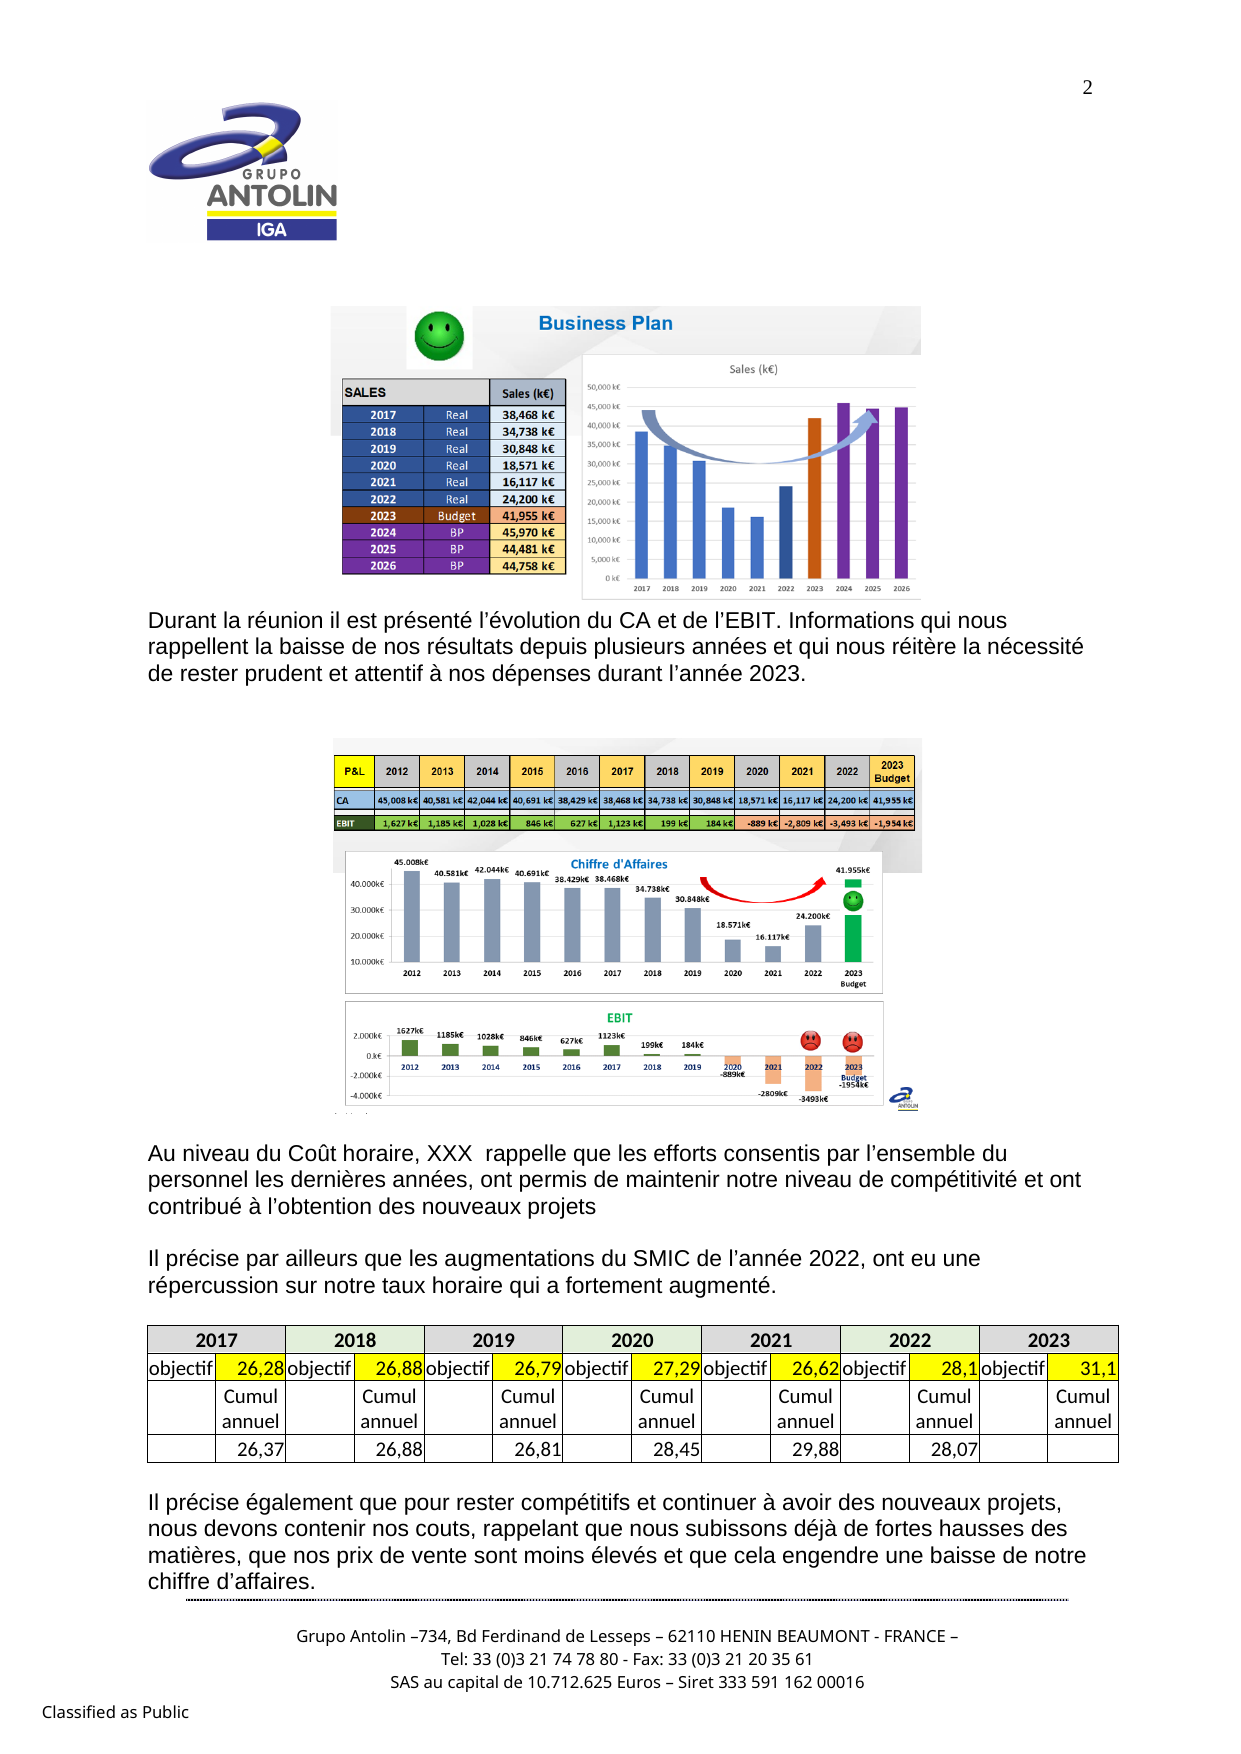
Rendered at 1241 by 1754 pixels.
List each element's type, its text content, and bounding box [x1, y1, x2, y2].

table_cell Cumul annuel [632, 1381, 701, 1434]
table_cell [425, 1435, 492, 1462]
table_cell Cumul annuel [771, 1381, 840, 1434]
table_cell objectif [841, 1354, 909, 1380]
table_header 2020 [563, 1326, 701, 1352]
table_cell objectif [148, 1354, 215, 1380]
table_cell 29,88 [771, 1435, 840, 1462]
table_cell [563, 1381, 631, 1434]
table_cell 26,28 [216, 1354, 285, 1380]
table_cell 27,29 [632, 1354, 701, 1380]
table_cell 26,62 [771, 1354, 840, 1380]
table_cell Cumul annuel [493, 1381, 562, 1434]
table_cell [841, 1381, 909, 1434]
table_header 2018 [286, 1326, 424, 1352]
picture [146, 100, 338, 243]
table_cell [980, 1381, 1047, 1434]
table_cell Cumul annuel [910, 1381, 979, 1434]
table_cell objectif [425, 1354, 492, 1380]
table_cell 26,81 [493, 1435, 562, 1462]
table_cell 28,07 [910, 1435, 979, 1462]
table_cell [148, 1381, 215, 1434]
picture [186, 1596, 1069, 1603]
table_cell objectif [286, 1354, 354, 1380]
table_cell [980, 1435, 1047, 1462]
text Au niveau du Coût horaire, XXX rappelle que les efforts consentis par l’ensemble du personnel les dernières années, ont permis de maintenir notre niveau de compétitivité et ont contribué à l’obtention des nouveaux projets [148, 1140, 1107, 1219]
table_cell Cumul annuel [355, 1381, 424, 1434]
table_cell [563, 1435, 631, 1462]
table_cell Cumul annuel [216, 1381, 285, 1434]
table_cell 28,1 [910, 1354, 979, 1380]
table_cell 26,88 [355, 1354, 424, 1380]
table_cell 26,79 [493, 1354, 562, 1380]
picture [330, 303, 925, 607]
table_cell [702, 1381, 770, 1434]
table_cell 26,88 [355, 1435, 424, 1462]
table_header 2023 [980, 1326, 1118, 1352]
table_header 2019 [425, 1326, 562, 1352]
table_cell 28,45 [632, 1435, 701, 1462]
text Il précise par ailleurs que les augmentations du SMIC de l’année 2022, ont eu une répercussion sur notre taux horaire qui a fortement augmenté. [148, 1245, 1107, 1298]
table_cell [148, 1435, 215, 1462]
table_cell [702, 1435, 770, 1462]
picture [333, 738, 923, 1114]
table_cell objectif [980, 1354, 1047, 1380]
table_cell [1048, 1435, 1118, 1462]
table_cell [841, 1435, 909, 1462]
table_cell objectif [563, 1354, 631, 1380]
table_header 2021 [702, 1326, 840, 1352]
table_header 2022 [841, 1326, 979, 1352]
text Il précise également que pour rester compétitifs et continuer à avoir des nouveaux projets, nous devons contenir nos couts, rappelant que nous subissons déjà de fortes hausses des matières, que nos prix de vente sont moins élevés et que cela engendre une baisse de notre chiffre d’affaires. [148, 1489, 1107, 1594]
table_cell Cumul annuel [1048, 1381, 1118, 1434]
table_cell objectif [702, 1354, 770, 1380]
table_cell [286, 1381, 354, 1434]
table_header 2017 [148, 1326, 285, 1352]
text Durant la réunion il est présenté l’évolution du CA et de l’EBIT. Informations qui nous rappellent la baisse de nos résultats depuis plusieurs années et qui nous réitère la nécessité de rester prudent et attentif à nos dépenses durant l’année 2023. [148, 607, 1107, 686]
table_cell [286, 1435, 354, 1462]
table_cell [425, 1381, 492, 1434]
table_cell 26,37 [216, 1435, 285, 1462]
table_cell 31,1 [1048, 1354, 1118, 1380]
